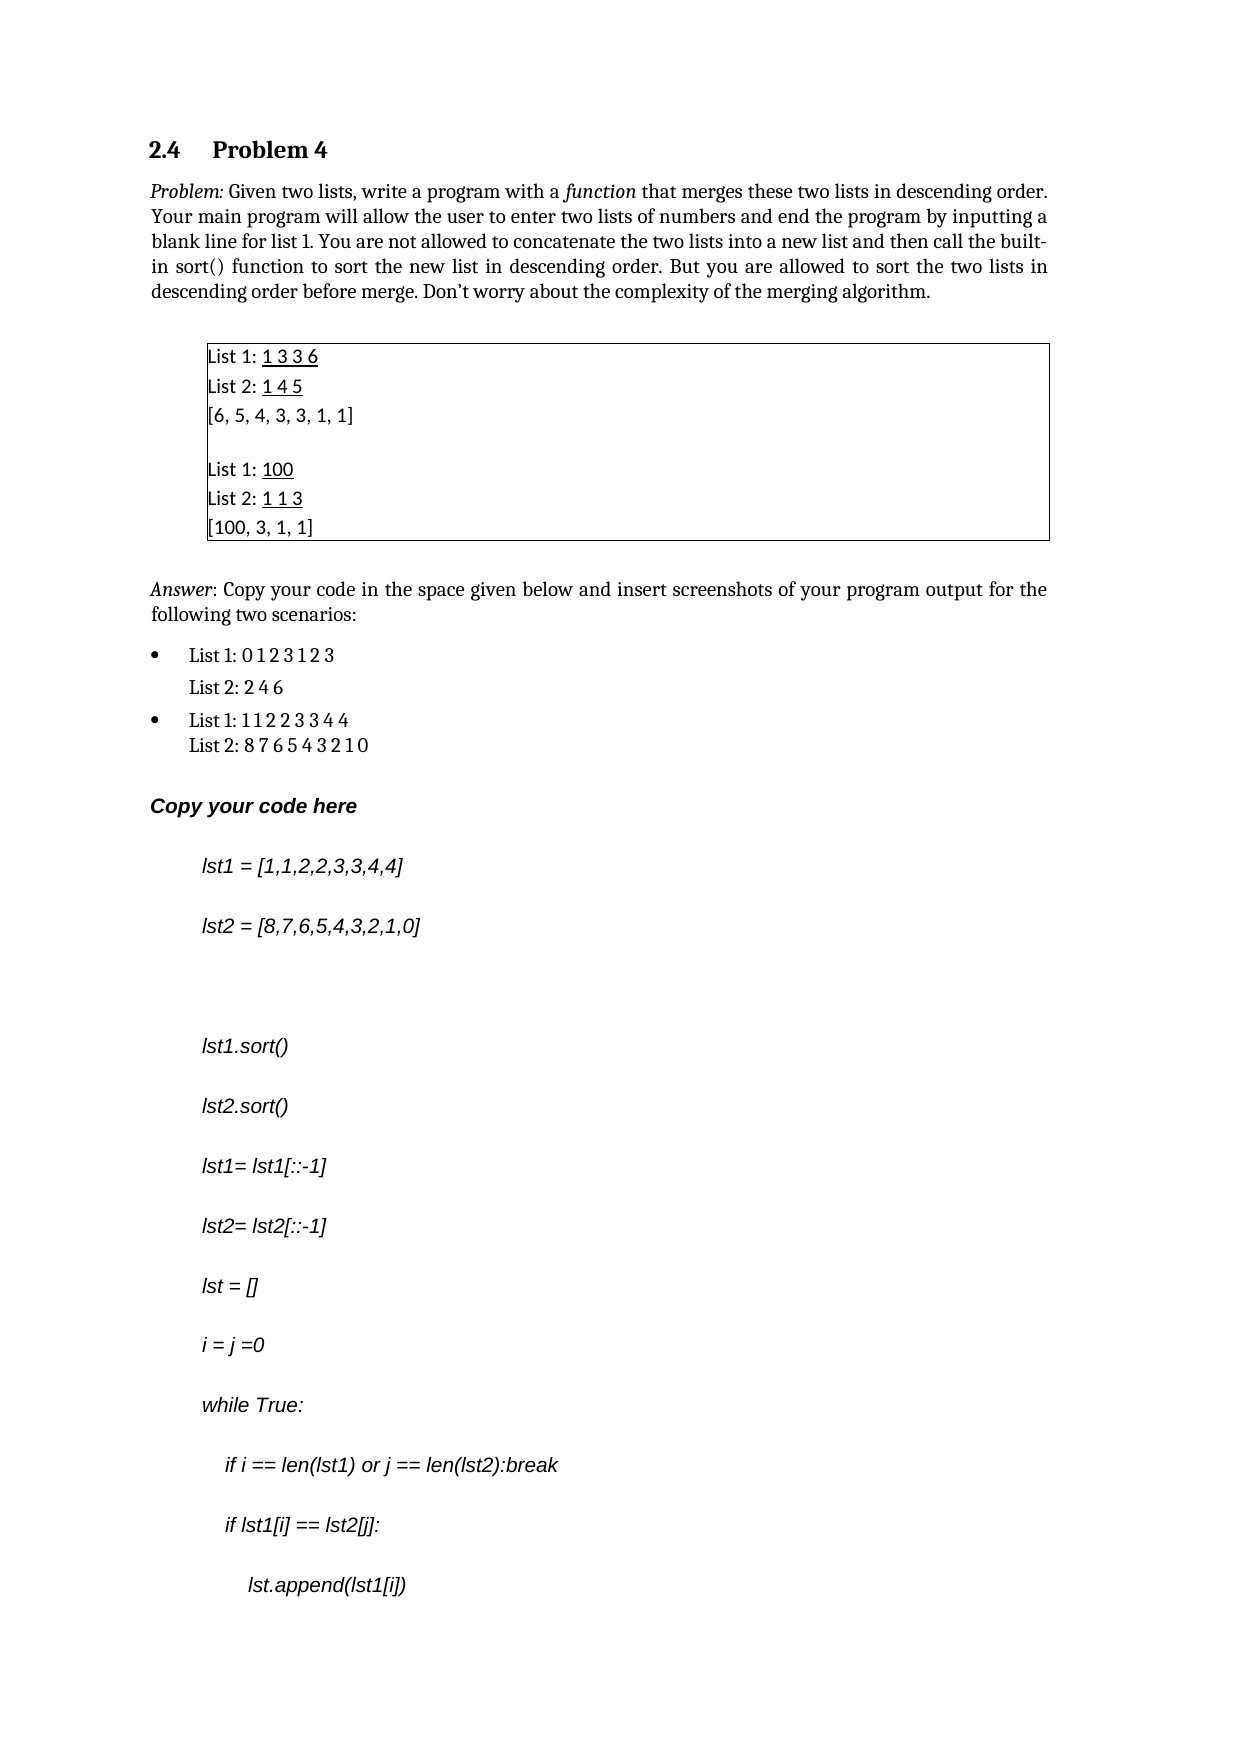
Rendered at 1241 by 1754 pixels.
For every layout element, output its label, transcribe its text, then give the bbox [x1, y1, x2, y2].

text Problem: Given two lists, write a program with a function that merges these two lists in descending order. Your main program will allow the user to enter two lists of numbers and end the program by inputting a blank line for list 1. You are not allowed to concatenate the two lists into a new list and then call the built-in sort() function to sort the new list in descending order. But you are allowed to sort the two lists in descending order before merge. Don’t worry about the complexity of the merging algorithm. [150, 179, 1049, 304]
text lst2= lst2[::-1] [202, 1213, 1049, 1237]
text List 2: 1 1 3 [208, 484, 1049, 510]
text lst1= lst1[::-1] [202, 1154, 1049, 1178]
text List 1: 100 [208, 455, 1049, 481]
text List 2: 8 7 6 5 4 3 2 1 0 [188, 734, 1049, 758]
text List 2: 1 4 5 [208, 372, 1049, 398]
text if i == len(lst1) or j == len(lst2):break [202, 1453, 1049, 1477]
text List 2: 2 4 6 [188, 676, 464, 700]
subtitle Problem 4 [148, 136, 1049, 164]
text lst1 = [1,1,2,2,3,3,4,4] [202, 854, 1049, 878]
text lst2.sort() [202, 1094, 1049, 1118]
text [100, 3, 1, 1] [208, 513, 1049, 540]
text Copy your code here [150, 794, 1049, 818]
list List 1: 0 1 2 3 1 2 3 [151, 643, 464, 667]
text lst.append(lst1[i]) [202, 1573, 1049, 1597]
text i = j =0 [202, 1333, 1049, 1357]
text lst2 = [8,7,6,5,4,3,2,1,0] [202, 914, 1049, 938]
text List 1: 1 3 3 6 [208, 344, 1049, 369]
text [6, 5, 4, 3, 3, 1, 1] [208, 401, 1049, 427]
text if lst1[i] == lst2[j]: [202, 1513, 1049, 1537]
text Answer: Copy your code in the space given below and insert screenshots of your program output for the following two scenarios: [150, 578, 1049, 627]
text while True: [202, 1393, 1049, 1417]
text lst1.sort() [202, 1034, 1049, 1058]
list List 1: 1 1 2 2 3 3 4 4 [151, 708, 1049, 732]
text lst = [] [202, 1273, 1049, 1297]
